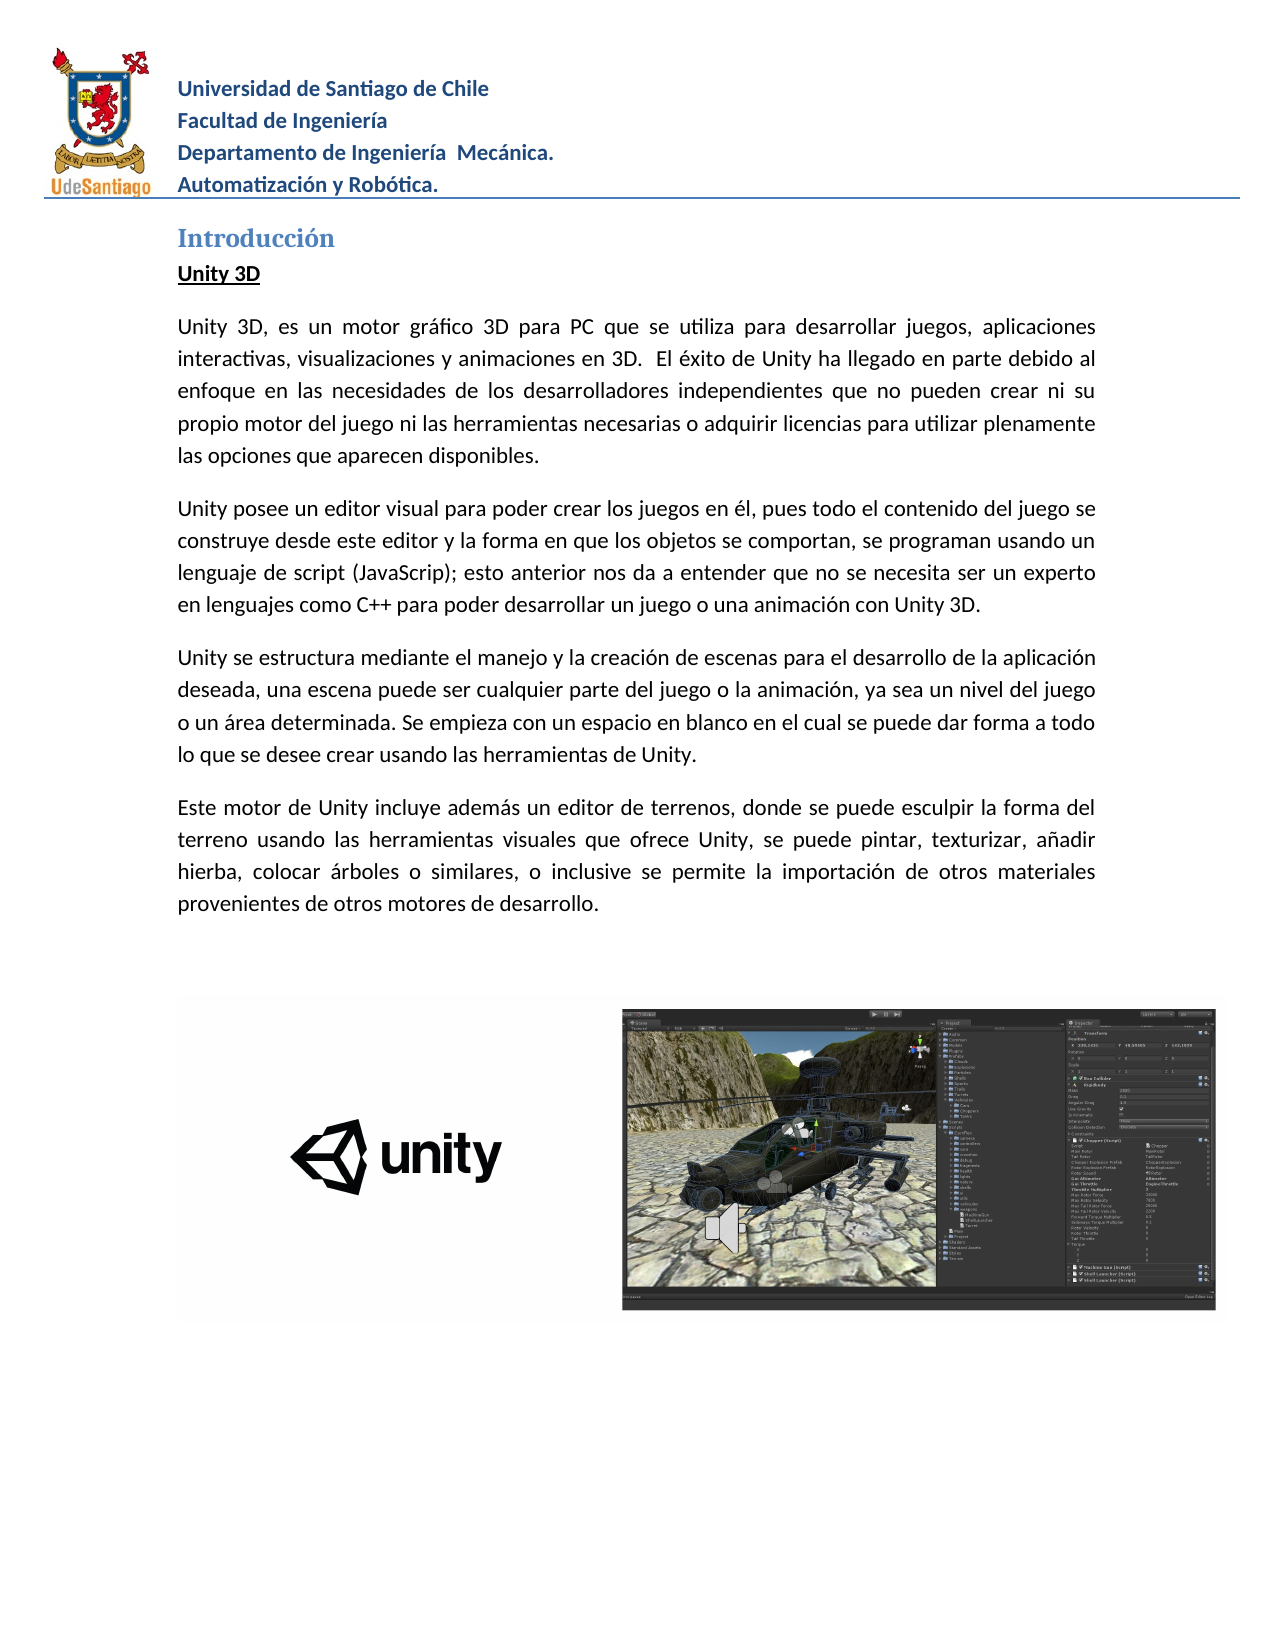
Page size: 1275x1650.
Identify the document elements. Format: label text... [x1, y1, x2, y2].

text Unity 3D [177, 259, 1098, 287]
picture [43, 198, 162, 205]
text Unity posee un editor visual para poder crear los juegos en él, pues todo el contenido del juego se construye desde este editor y la forma en que los objetos se comportan, se programan usando un lenguaje de script (JavaScrip); esto anterior nos da a entender que no se necesita ser un experto en lenguajes como C++ para poder desarrollar un juego o una animación con Unity 3D. [177, 494, 1098, 618]
text Unity 3D, es un motor gráfico 3D para PC que se utiliza para desarrollar juegos, aplicaciones interactivas, visualizaciones y animaciones en 3D. El éxito de Unity ha llegado en parte debido al enfoque en las necesidades de los desarrolladores independientes que no pueden crear ni su propio motor del juego ni las herramientas necesarias o adquirir licencias para utilizar plenamente las opciones que aparecen disponibles. [177, 312, 1098, 469]
text Unity se estructura mediante el manejo y la creación de escenas para el desarrollo de la aplicación deseada, una escena puede ser cualquier parte del juego o la animación, ya sea un nivel del juego o un área determinada. Se empieza con un espacio en blanco en el cual se puede dar forma a todo lo que se desee crear usando las herramientas de Unity. [177, 643, 1098, 768]
picture [177, 995, 1228, 1323]
picture [43, 43, 162, 197]
subtitle Introducción [177, 223, 1098, 254]
text Este motor de Unity incluye además un editor de terrenos, donde se puede esculpir la forma del terreno usando las herramientas visuales que ofrece Unity, se puede pintar, texturizar, añadir hierba, colocar árboles o similares, o inclusive se permite la importación de otros materiales provenientes de otros motores de desarrollo. [177, 793, 1098, 918]
